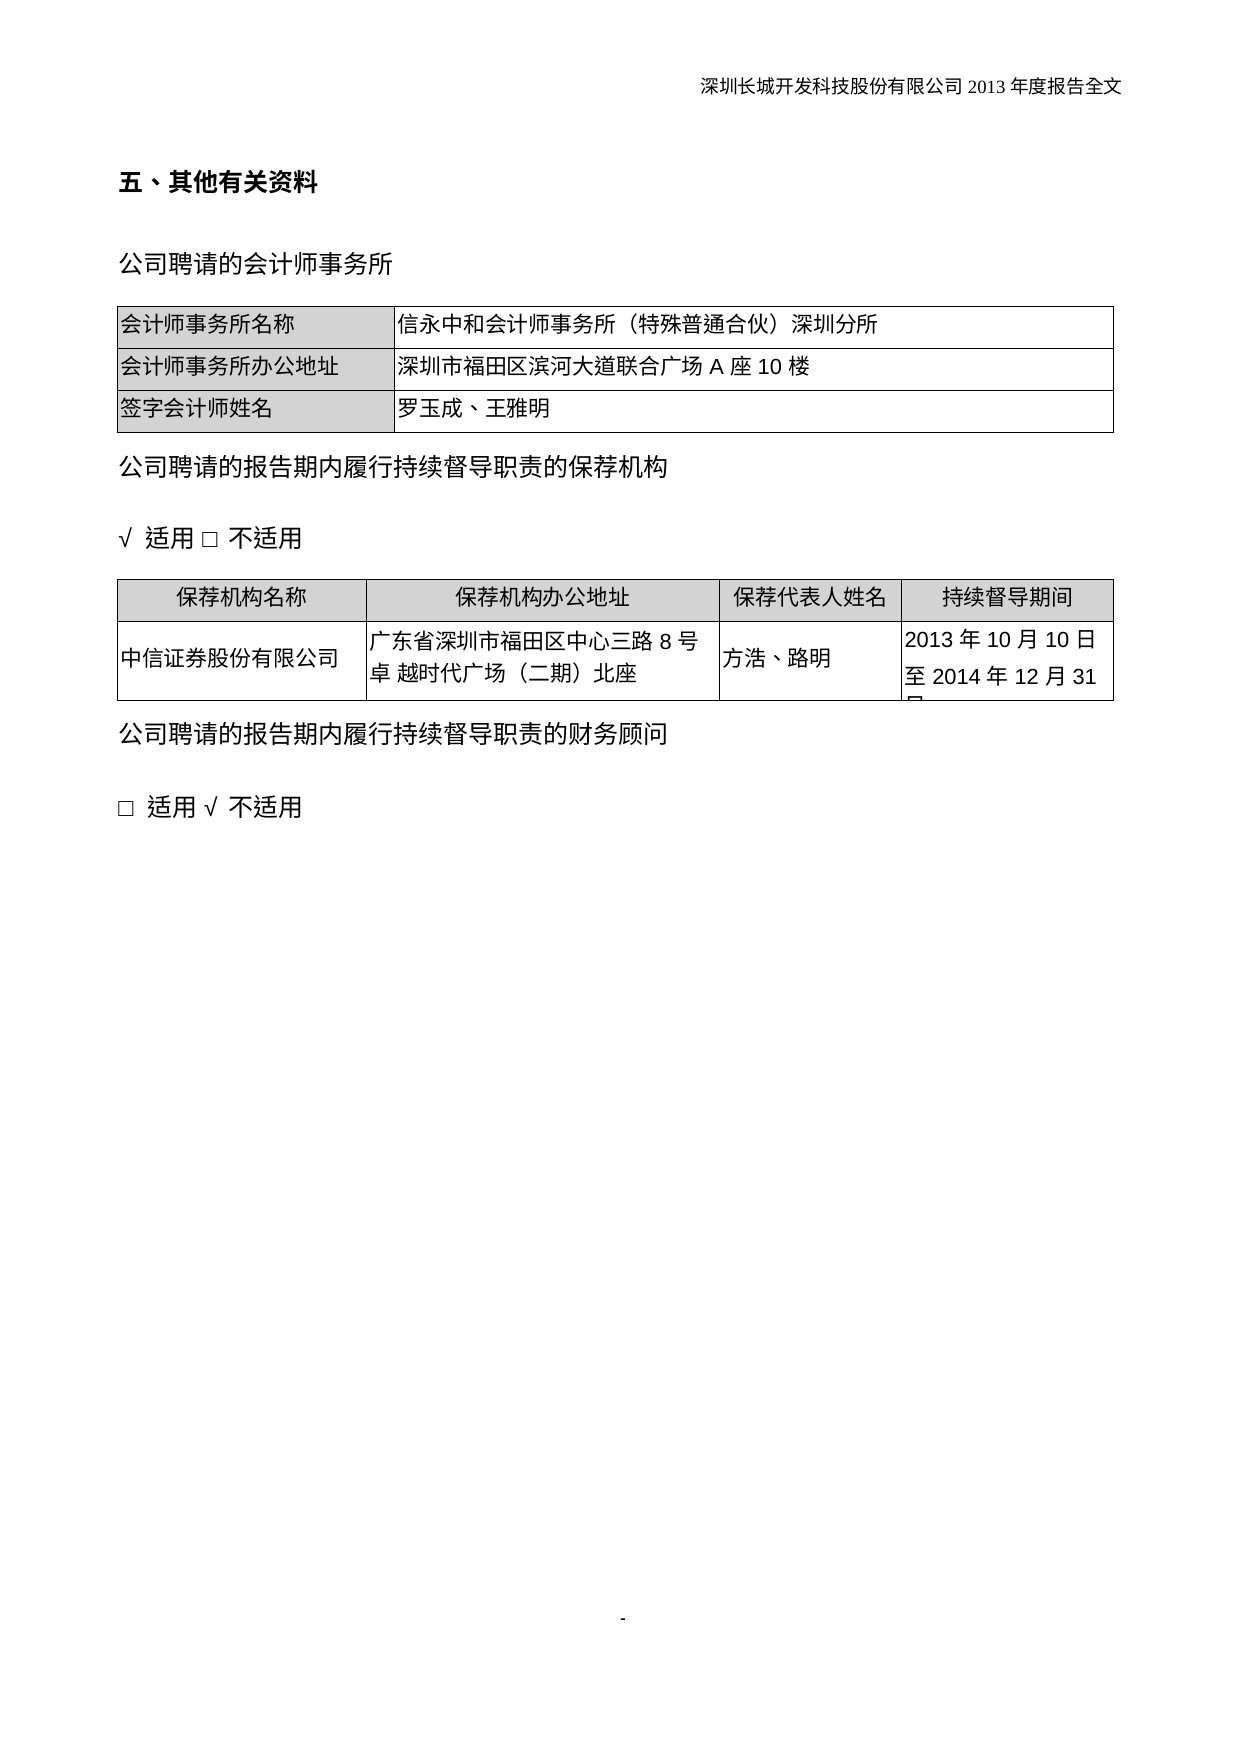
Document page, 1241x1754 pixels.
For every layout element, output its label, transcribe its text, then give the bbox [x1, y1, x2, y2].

text √ 适用 □ 不适用 [118, 521, 1123, 555]
table_cell 会计师事务所办公地址 [118, 349, 394, 390]
table_header 会计师事务所名称 [118, 307, 394, 348]
table_header 保荐代表人姓名 [720, 580, 901, 621]
table_cell 中信证券股份有限公司 [118, 622, 366, 699]
table_header 持续督导期间 [902, 580, 1113, 621]
table_cell 深圳市福田区滨河大道联合广场 A 座 10 楼 [395, 349, 1113, 390]
table_cell 广东省深圳市福田区中心三路 8 号卓 越时代广场（二期）北座 [367, 622, 719, 699]
table_header 保荐机构名称 [118, 580, 366, 621]
table_header 保荐机构办公地址 [367, 580, 719, 621]
table_cell 2013 年 10 月 10 日 至 2014 年 12 月 31 日 [902, 622, 1113, 699]
table_cell 方浩、路明 [720, 622, 901, 699]
text 公司聘请的报告期内履行持续督导职责的财务顾问 [118, 717, 1123, 751]
table_cell 签字会计师姓名 [118, 391, 394, 432]
text 公司聘请的会计师事务所 [118, 246, 1123, 280]
text □ 适用 √ 不适用 [118, 789, 1123, 823]
table_cell 罗玉成、王雅明 [395, 391, 1113, 432]
table_header 信永中和会计师事务所（特殊普通合伙）深圳分所 [395, 307, 1113, 348]
subtitle 五、其他有关资料 [118, 162, 1123, 198]
text 公司聘请的报告期内履行持续督导职责的保荐机构 [118, 449, 1123, 483]
